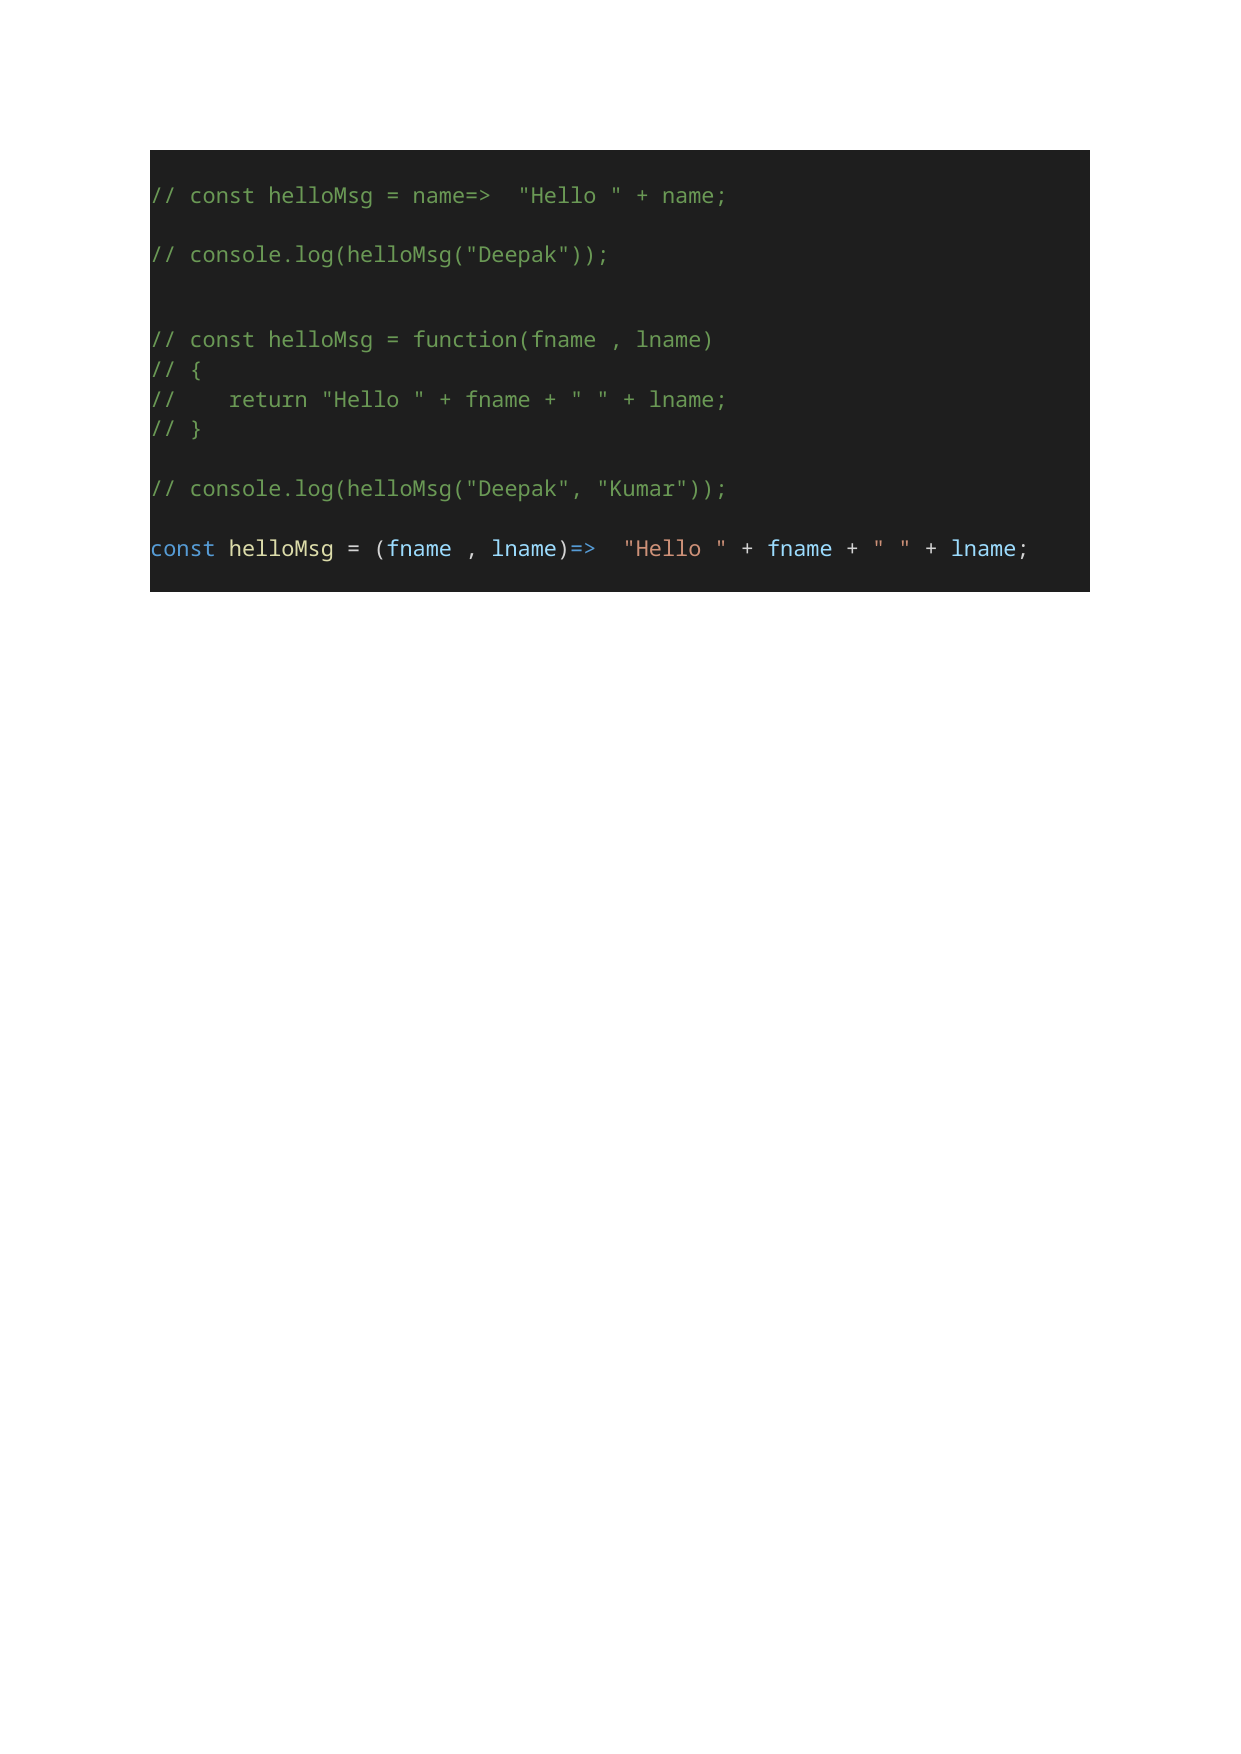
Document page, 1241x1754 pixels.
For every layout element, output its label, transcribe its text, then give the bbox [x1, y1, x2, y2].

text // const helloMsg = name=> "Hello " + name; [150, 180, 1090, 209]
text // { [150, 354, 1090, 383]
text // console.log(helloMsg("Deepak")); [150, 239, 1090, 269]
text // console.log(helloMsg("Deepak", "Kumar")); [150, 473, 1090, 503]
text // } [150, 413, 1090, 443]
text const helloMsg = (fname , lname)=> "Hello " + fname + " " + lname; [150, 532, 1090, 562]
text // return "Hello " + fname + " " + lname; [150, 383, 1090, 413]
text // const helloMsg = function(fname , lname) [150, 324, 1090, 354]
